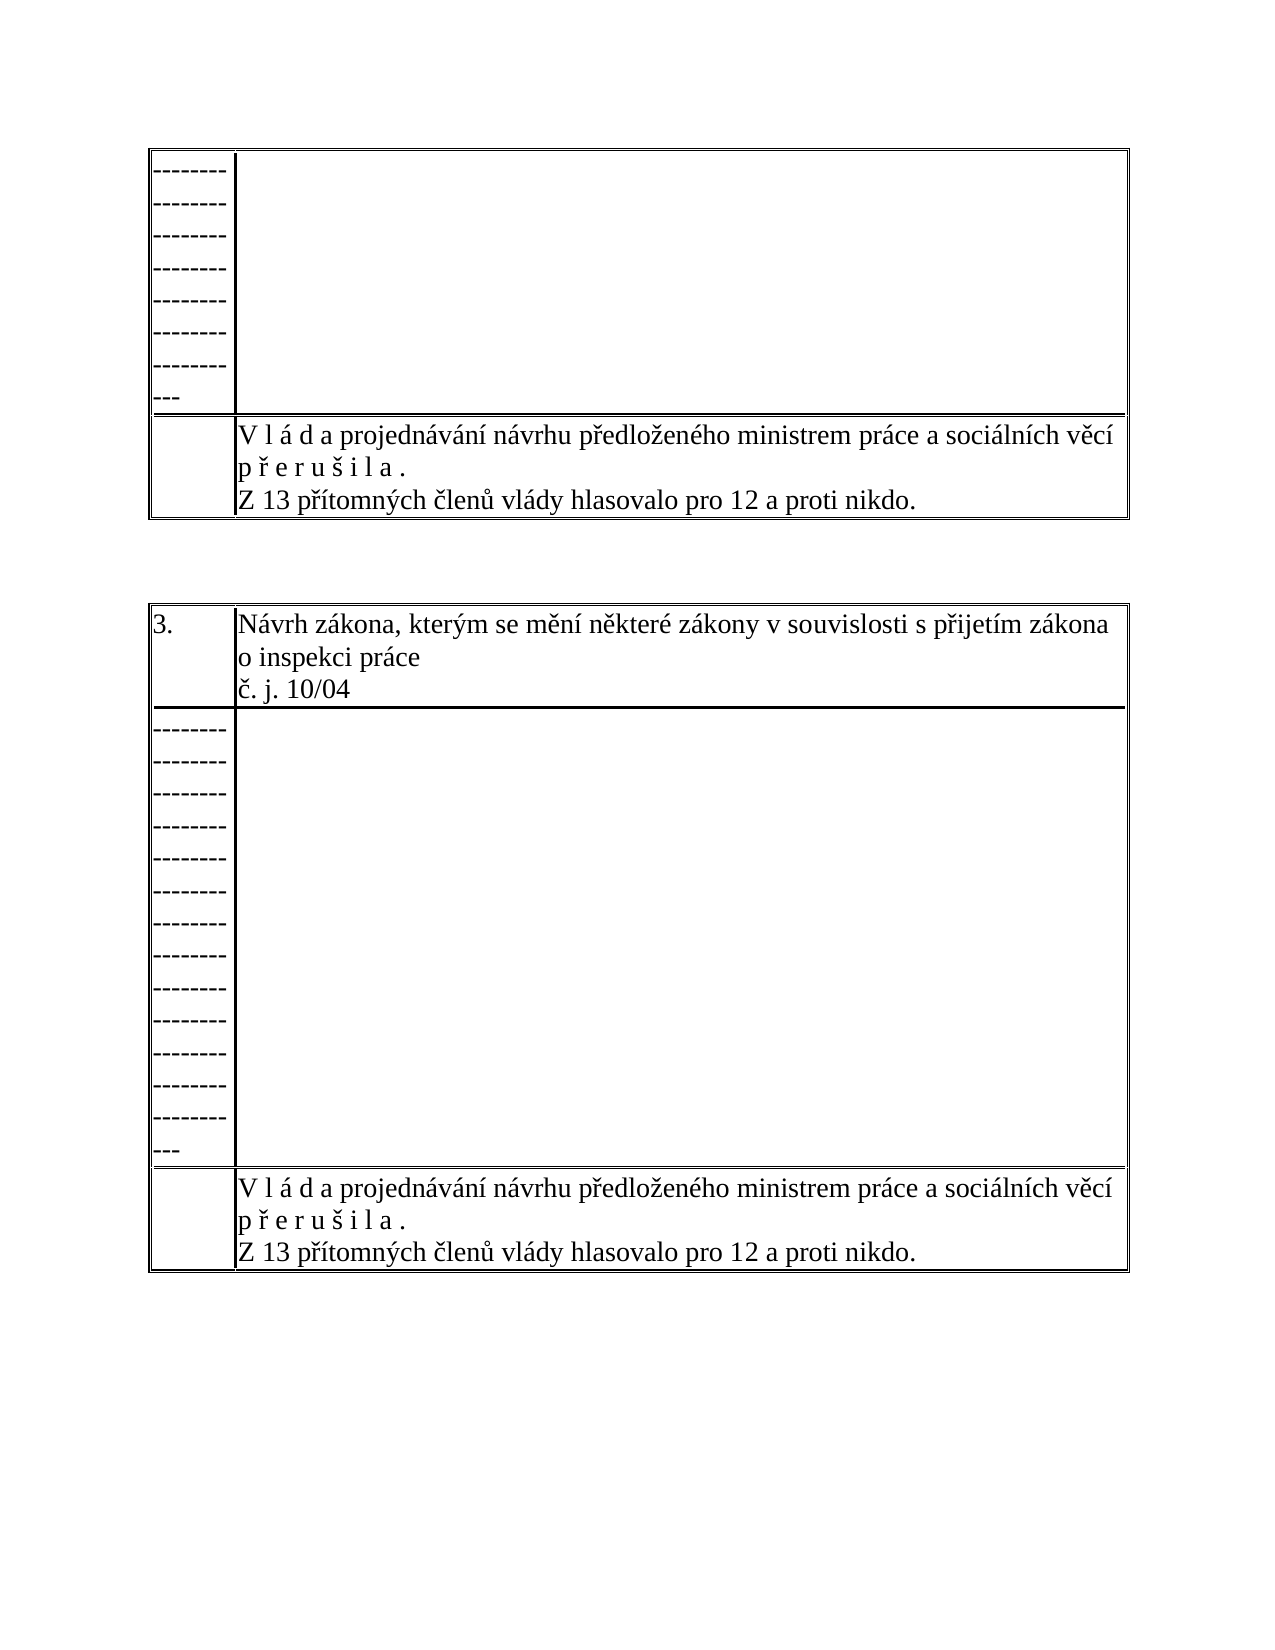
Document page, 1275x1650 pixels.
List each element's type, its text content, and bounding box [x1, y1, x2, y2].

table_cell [152, 151, 235, 413]
table_cell ----------------------------------------------------------------------------------------------------------- [152, 706, 234, 1166]
table_cell [152, 413, 235, 517]
table_cell V l á d a projednávání návrhu předloženého ministrem práce a sociálních věcí p ř e r u š i l a . Z 13 přítomných členů vlády hlasovalo pro 12 a proti nikdo. [235, 413, 1127, 517]
table_header 3. [152, 606, 235, 706]
table_header Návrh zákona, kterým se mění některé zákony v souvislosti s přijetím zákona o inspekci práce č. j. 10/04 [235, 606, 1127, 706]
table_cell [237, 706, 1127, 1166]
table_cell V l á d a projednávání návrhu předloženého ministrem práce a sociálních věcí p ř e r u š i l a . Z 13 přítomných členů vlády hlasovalo pro 12 a proti nikdo. [235, 1166, 1128, 1269]
table_cell [235, 151, 1127, 413]
table_cell [150, 1166, 235, 1269]
